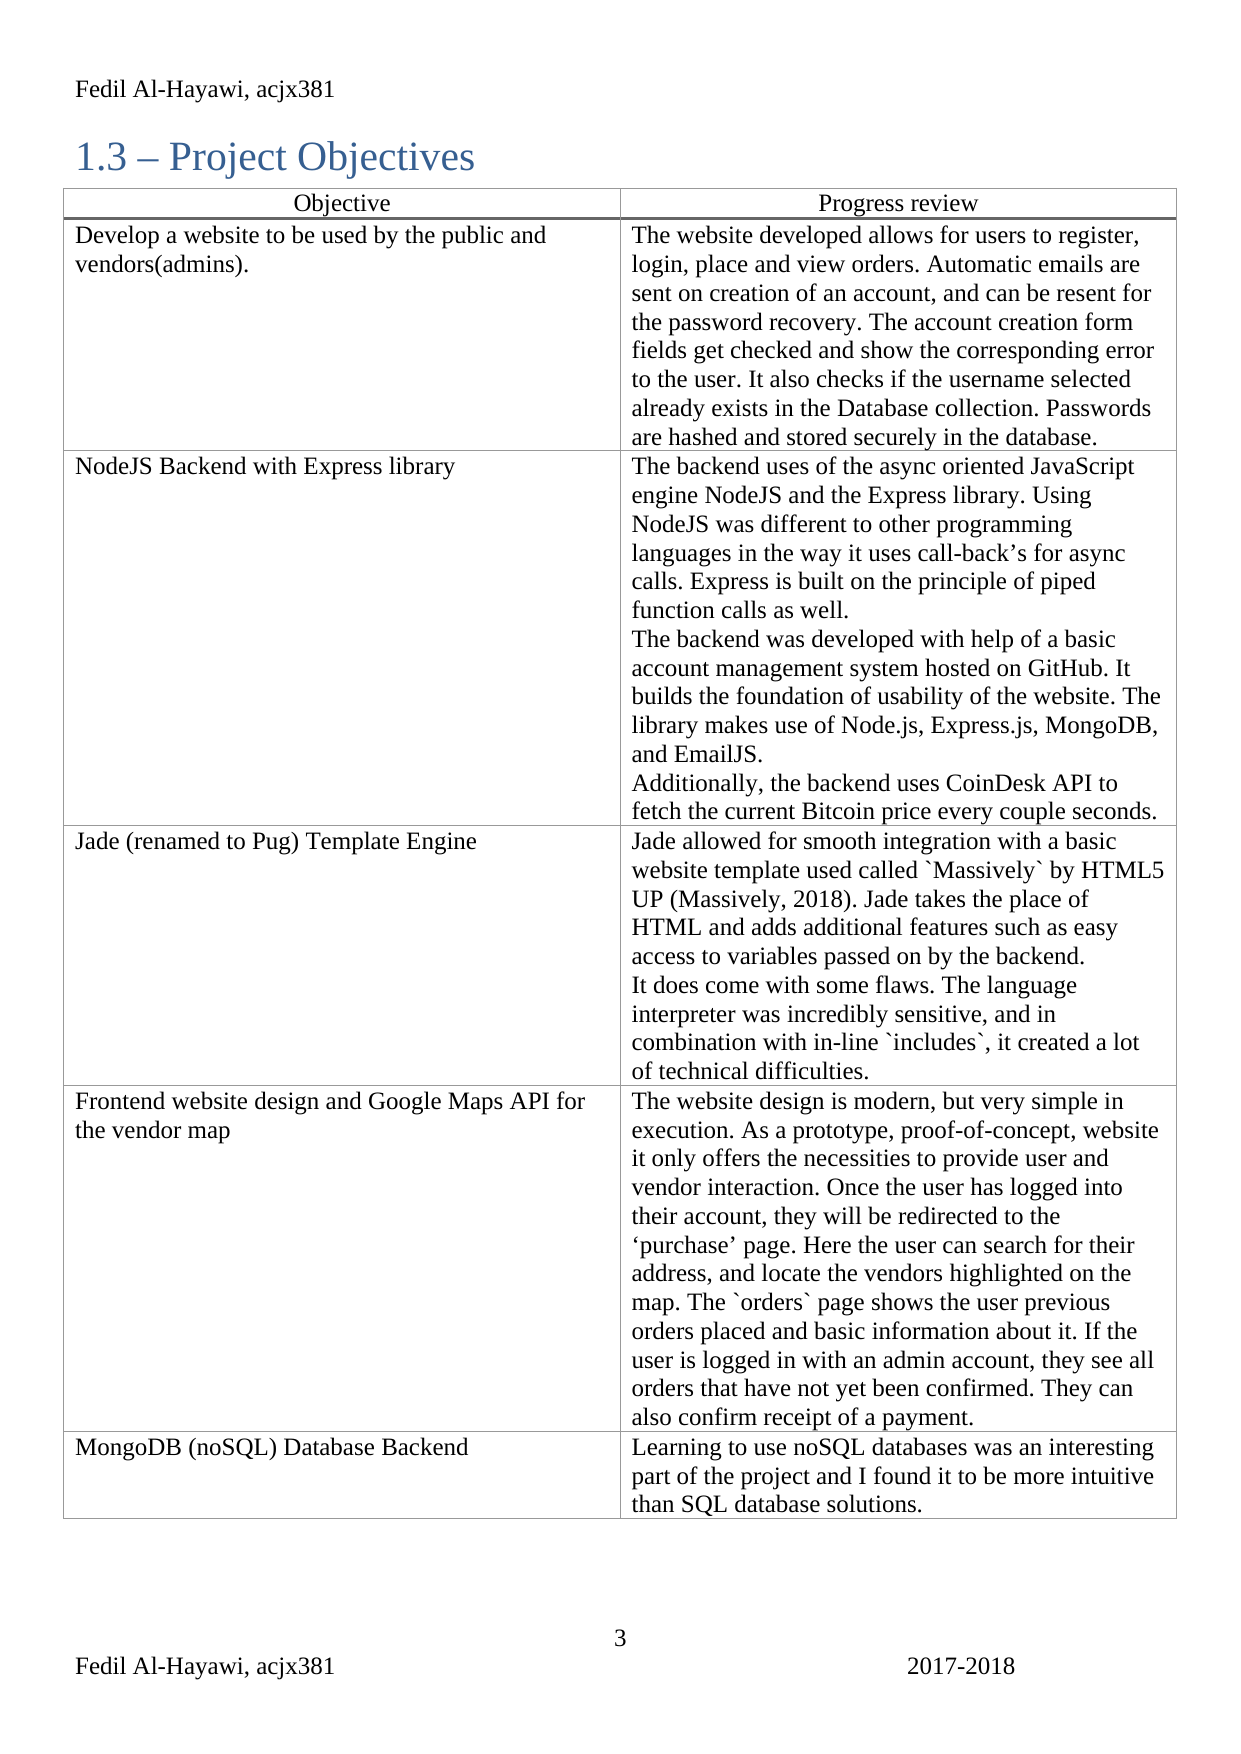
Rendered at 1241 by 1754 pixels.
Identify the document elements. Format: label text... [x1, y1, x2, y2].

table_cell Jade allowed for smooth integration with a basic website template used called `Massively` by HTML5 UP (Massively, 2018). Jade takes the place of HTML and adds additional features such as easy access to variables passed on by the backend. It does come with some flaws. The language interpreter was incredibly sensitive, and in combination with in-line `includes`, it created a lot of technical difficulties. [621, 826, 1176, 1085]
table_cell The backend uses of the async oriented JavaScript engine NodeJS and the Express library. Using NodeJS was different to other programming languages in the way it uses call-back’s for async calls. Express is built on the principle of piped function calls as well. The backend was developed with help of a basic account management system hosted on GitHub. It builds the foundation of usability of the website. The library makes use of Node.js, Express.js, MongoDB, and EmailJS. Additionally, the backend uses CoinDesk API to fetch the current Bitcoin price every couple seconds. [621, 451, 1176, 825]
table_cell MongoDB (noSQL) Database Backend [64, 1432, 620, 1518]
table_cell NodeJS Backend with Express library [64, 451, 620, 825]
table_header Objective [64, 189, 620, 217]
table_cell The website developed allows for users to register, login, place and view orders. Automatic emails are sent on creation of an account, and can be resent for the password recovery. The account creation form fields get checked and show the corresponding error to the user. It also checks if the username selected already exists in the Database collection. Passwords are hashed and stored securely in the database. [621, 220, 1176, 450]
subtitle 1.3 – Project Objectives [75, 131, 1165, 179]
table_cell Jade (renamed to Pug) Template Engine [64, 826, 620, 1085]
table_cell Develop a website to be used by the public and vendors(admins). [64, 220, 620, 450]
table_cell Frontend website design and Google Maps API for the vendor map [64, 1086, 620, 1431]
table_cell Learning to use noSQL databases was an interesting part of the project and I found it to be more intuitive than SQL database solutions. [621, 1432, 1176, 1518]
table_header Progress review [621, 189, 1176, 217]
table_cell The website design is modern, but very simple in execution. As a prototype, proof-of-concept, website it only offers the necessities to provide user and vendor interaction. Once the user has logged into their account, they will be redirected to the ‘purchase’ page. Here the user can search for their address, and locate the vendors highlighted on the map. The `orders` page shows the user previous orders placed and basic information about it. If the user is logged in with an admin account, they see all orders that have not yet been confirmed. They can also confirm receipt of a payment. [621, 1086, 1176, 1431]
